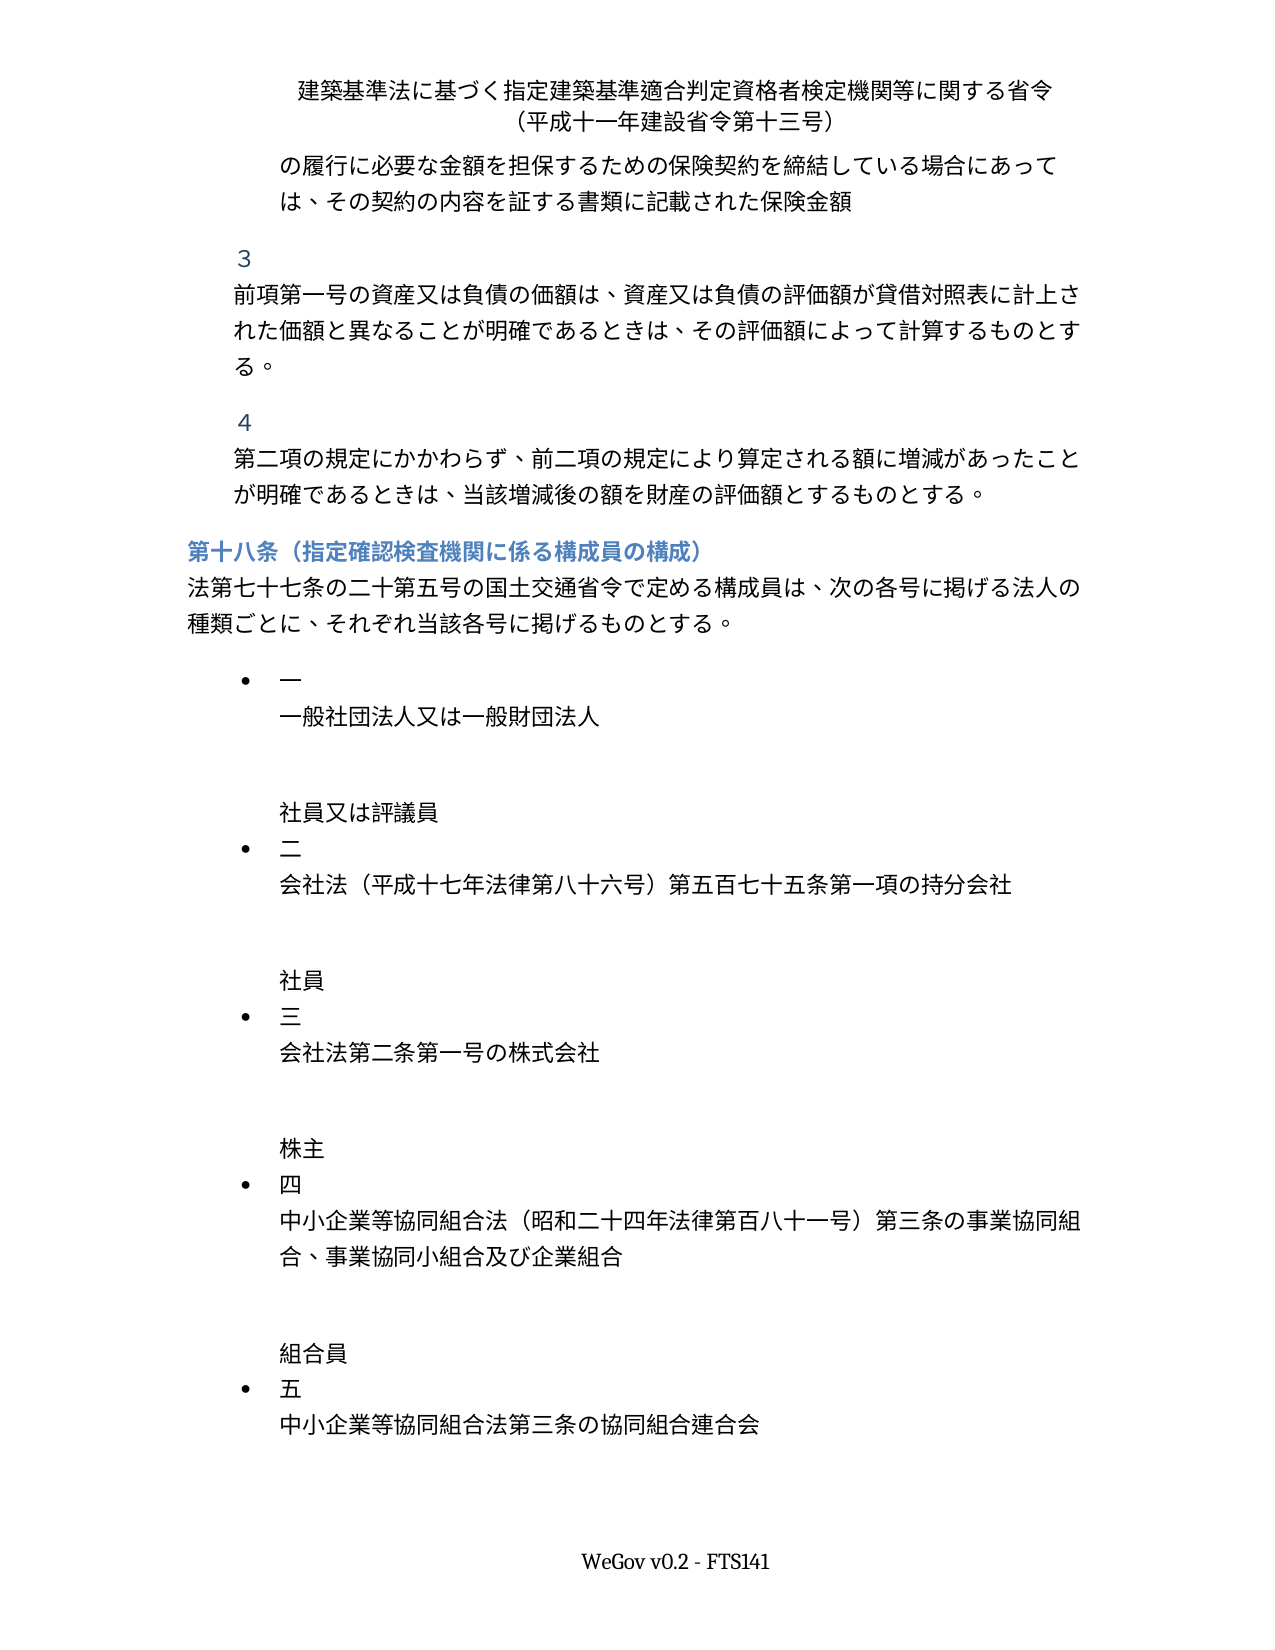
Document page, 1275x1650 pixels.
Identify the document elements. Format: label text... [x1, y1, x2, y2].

list 一 一般社団法人又は一般財団法人 社員又は評議員 [242, 664, 1087, 828]
list 五 中小企業等協同組合法第三条の協同組合連合会 直接又は間接にこれらを構成する者 [242, 1373, 1087, 1471]
subtitle 第十八条（指定確認検査機関に係る構成員の構成） [187, 536, 1087, 567]
list 二 その者が確認検査の業務を実施するに当たり第三者に損害を加えた場合において、その損害の賠償に関し当該その者が負うべき前項に規定する民事上の責任の履行に必要な金額を担保するための保険契約を締結している場合にあっては、その契約の内容を証する書類に記載された保険金額 [242, 150, 1087, 217]
text 法第七十七条の二十第五号の国土交通省令で定める構成員は、次の各号に掲げる法人の種類ごとに、それぞれ当該各号に掲げるものとする。 [187, 572, 1087, 639]
list 四 中小企業等協同組合法（昭和二十四年法律第百八十一号）第三条の事業協同組合、事業協同小組合及び企業組合 組合員 [242, 1169, 1087, 1369]
text 第二項の規定にかかわらず、前二項の規定により算定される額に増減があったことが明確であるときは、当該増減後の額を財産の評価額とするものとする。 [233, 443, 1087, 510]
subtitle ４ [233, 407, 1087, 438]
list 二 会社法（平成十七年法律第八十六号）第五百七十五条第一項の持分会社 社員 [242, 833, 1087, 996]
list 三 会社法第二条第一号の株式会社 株主 [242, 1001, 1087, 1164]
subtitle ３ [233, 243, 1087, 274]
text 前項第一号の資産又は負債の価額は、資産又は負債の評価額が貸借対照表に計上された価額と異なることが明確であるときは、その評価額によって計算するものとする。 [233, 279, 1087, 382]
